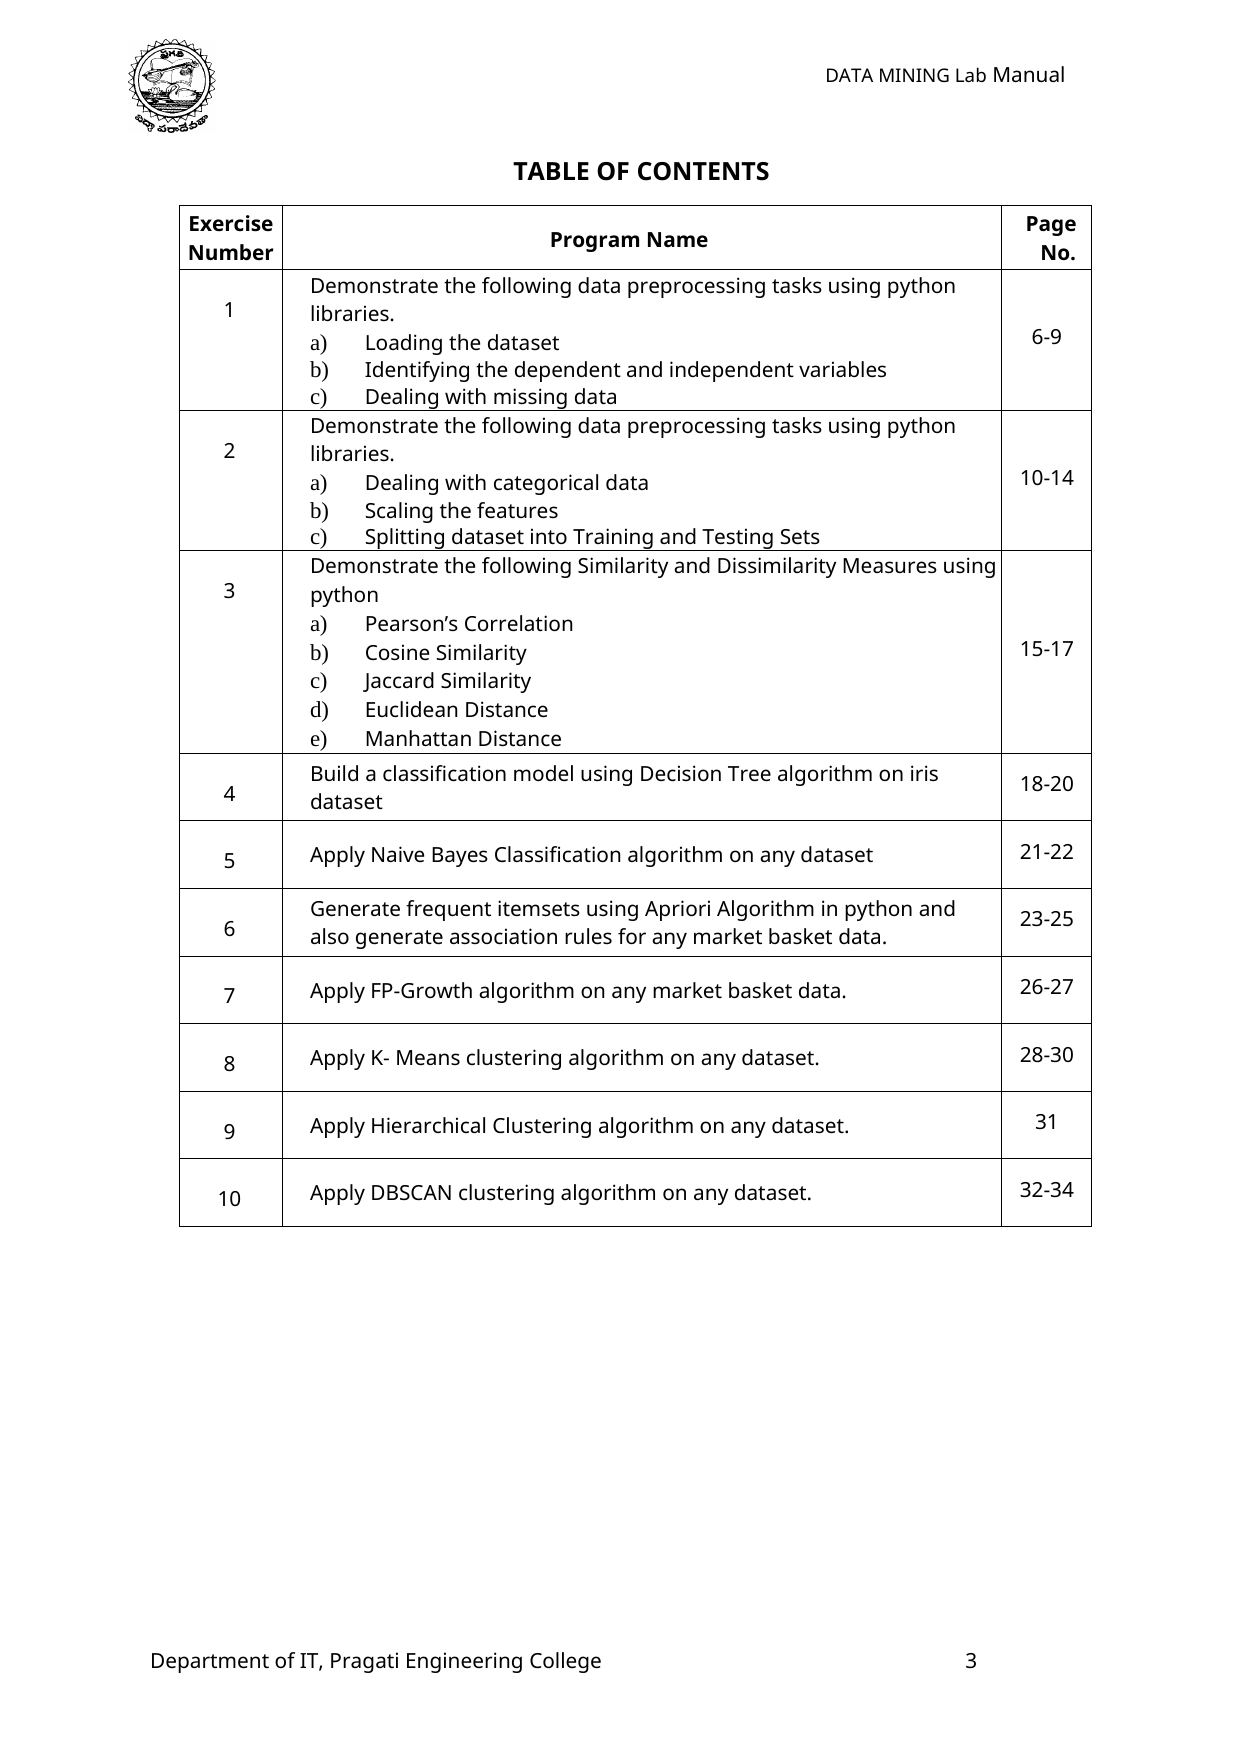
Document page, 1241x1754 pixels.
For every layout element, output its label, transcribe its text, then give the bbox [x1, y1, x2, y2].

table_cell 31 [1002, 1092, 1091, 1158]
table_header Page No. [1002, 206, 1091, 269]
table_cell Apply Naive Bayes Classification algorithm on any dataset [283, 821, 1001, 888]
table_cell 10 [180, 1159, 282, 1226]
table_cell Apply DBSCAN clustering algorithm on any dataset. [283, 1159, 1001, 1226]
table_cell 10-14 [1002, 411, 1091, 550]
table_cell 2 [180, 411, 282, 550]
table_cell 26-27 [1002, 957, 1091, 1023]
table_cell 5 [180, 821, 282, 888]
table_cell 3 [180, 551, 282, 753]
table_cell 28-30 [1002, 1024, 1091, 1091]
table_cell Generate frequent itemsets using Apriori Algorithm in python and also generate association rules for any market basket data. [283, 889, 1001, 956]
table_cell 18-20 [1002, 754, 1091, 820]
table_cell 4 [180, 754, 282, 820]
table_cell Build a classification model using Decision Tree algorithm on iris dataset [283, 754, 1001, 820]
table_cell Apply Hierarchical Clustering algorithm on any dataset. [283, 1092, 1001, 1158]
table_cell Demonstrate the following Similarity and Dissimilarity Measures using python Pearson’s Correlation Cosine Similarity Jaccard Similarity Euclidean Distance Manhattan Distance [283, 551, 1001, 753]
table_header Exercise Number [180, 206, 282, 269]
table_cell 6 [180, 889, 282, 956]
table_cell 15-17 [1002, 551, 1091, 753]
table_cell Demonstrate the following data preprocessing tasks using python libraries. Dealing with categorical data Scaling the features Splitting dataset into Training and Testing Sets [283, 411, 1001, 550]
subtitle TABLE OF CONTENTS [386, 154, 896, 188]
table_cell 8 [180, 1024, 282, 1091]
table_cell 21-22 [1002, 821, 1091, 888]
table_cell Apply FP-Growth algorithm on any market basket data. [283, 957, 1001, 1023]
table_cell 1 [180, 270, 282, 410]
table_cell Demonstrate the following data preprocessing tasks using python libraries. Loading the dataset Identifying the dependent and independent variables Dealing with missing data [283, 270, 1001, 410]
table_header Program Name [283, 206, 1001, 269]
table_cell 6-9 [1002, 270, 1091, 410]
table_cell 7 [180, 957, 282, 1023]
table_cell 9 [180, 1092, 282, 1158]
table_cell Apply K- Means clustering algorithm on any dataset. [283, 1024, 1001, 1091]
picture [128, 39, 216, 133]
table_cell 32-34 [1002, 1159, 1091, 1226]
table_cell 23-25 [1002, 889, 1091, 956]
